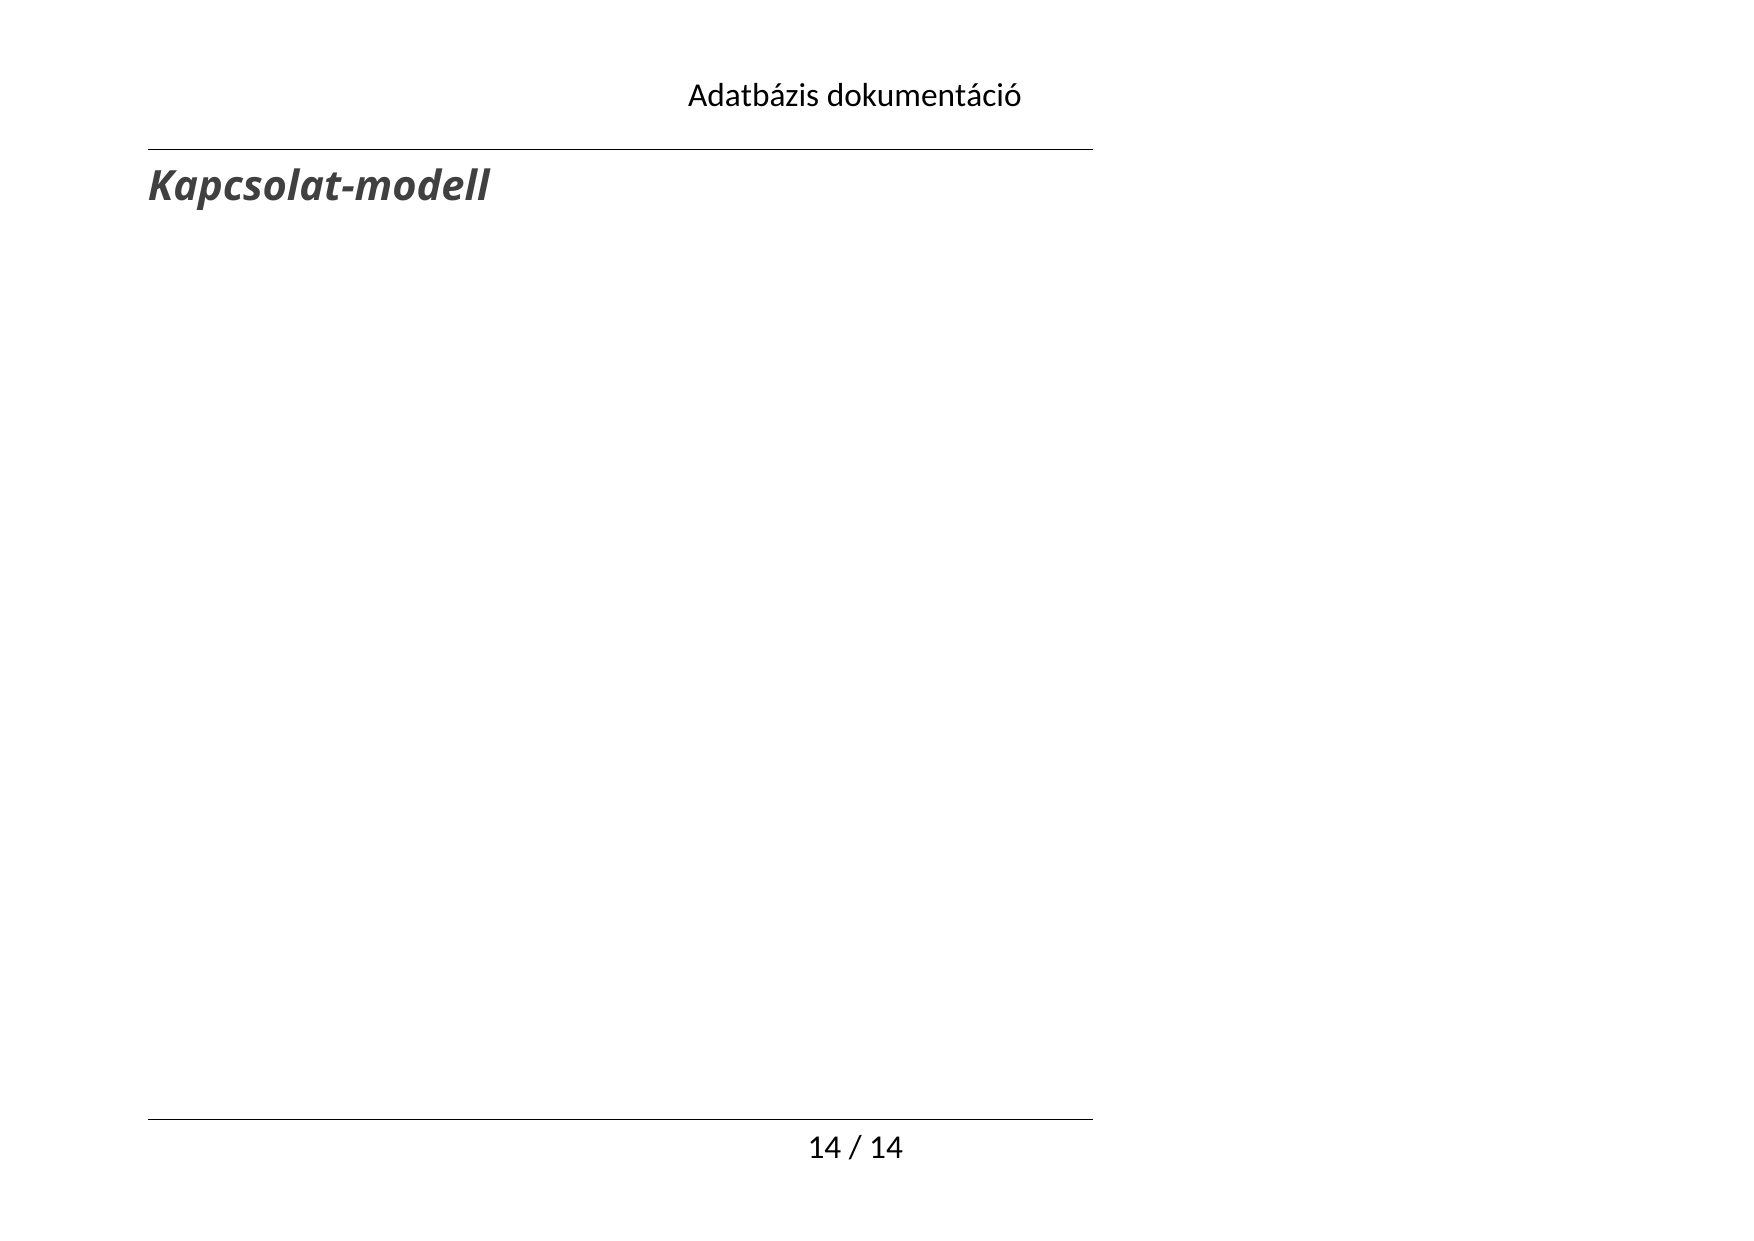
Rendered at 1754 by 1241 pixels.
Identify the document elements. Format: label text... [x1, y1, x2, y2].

subtitle Kapcsolat-modell [148, 155, 1562, 212]
